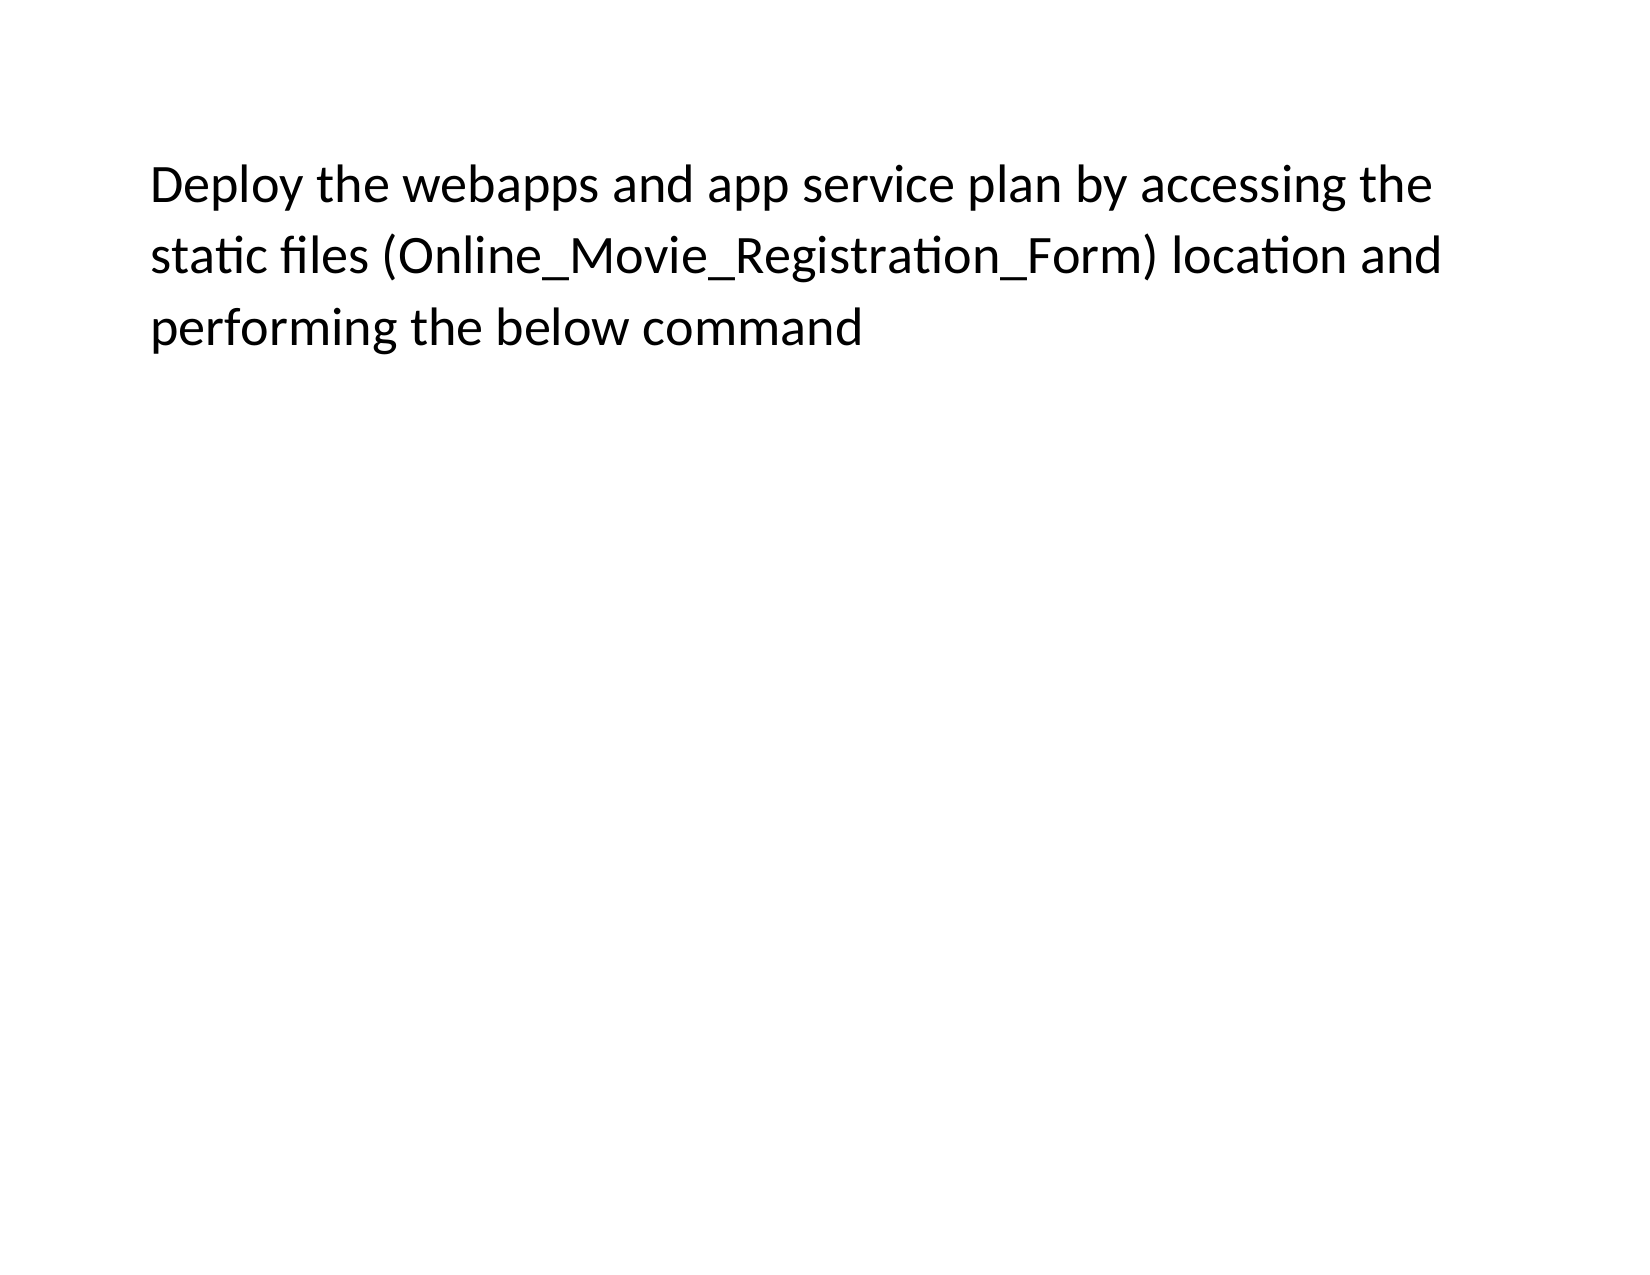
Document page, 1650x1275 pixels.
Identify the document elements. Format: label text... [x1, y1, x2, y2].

text Deploy the webapps and app service plan by accessing the static files (Online_Movie_Registration_Form) location and performing the below command [150, 150, 1500, 359]
